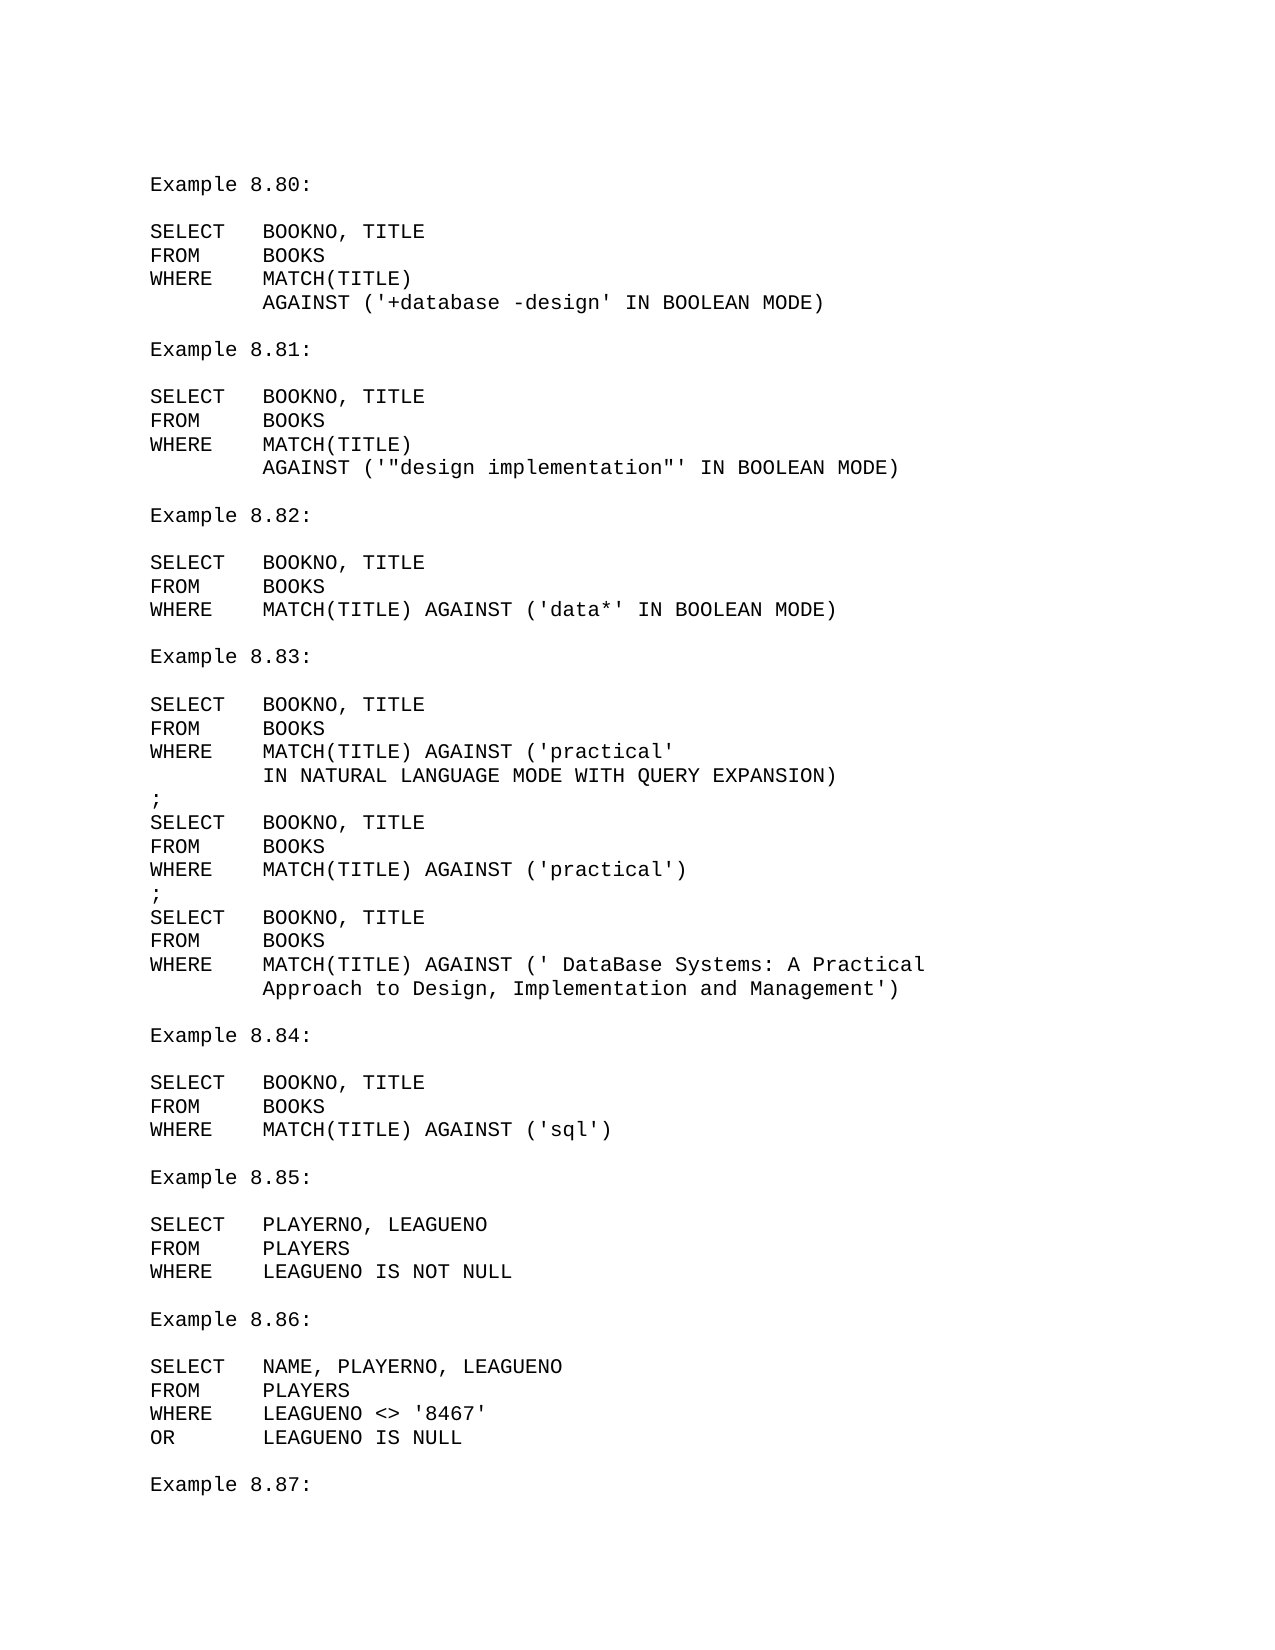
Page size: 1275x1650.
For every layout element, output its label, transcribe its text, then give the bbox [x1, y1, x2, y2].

text WHERE MATCH(TITLE) [150, 434, 1125, 457]
text Example 8.82: [150, 505, 1125, 528]
text FROM BOOKS [150, 244, 1125, 268]
text FROM BOOKS [150, 836, 1125, 859]
text FROM BOOKS [150, 717, 1125, 741]
text OR LEAGUENO IS NULL [150, 1427, 1125, 1451]
text WHERE LEAGUENO IS NOT NULL [150, 1261, 1125, 1285]
text WHERE MATCH(TITLE) AGAINST ('practical' [150, 741, 1125, 765]
text FROM BOOKS [150, 410, 1125, 434]
text FROM BOOKS [150, 1096, 1125, 1119]
text SELECT NAME, PLAYERNO, LEAGUENO [150, 1356, 1125, 1379]
text IN NATURAL LANGUAGE MODE WITH QUERY EXPANSION) [150, 765, 1125, 788]
text SELECT BOOKNO, TITLE [150, 386, 1125, 410]
text Example 8.81: [150, 339, 1125, 363]
text WHERE MATCH(TITLE) AGAINST ('data*' IN BOOLEAN MODE) [150, 599, 1125, 623]
text WHERE MATCH(TITLE) AGAINST ('sql') [150, 1119, 1125, 1143]
text SELECT BOOKNO, TITLE [150, 694, 1125, 717]
text FROM PLAYERS [150, 1379, 1125, 1403]
text Example 8.84: [150, 1025, 1125, 1048]
text WHERE LEAGUENO <> '8467' [150, 1403, 1125, 1427]
text ; [150, 883, 1125, 907]
text SELECT BOOKNO, TITLE [150, 812, 1125, 836]
text SELECT BOOKNO, TITLE [150, 907, 1125, 930]
text WHERE MATCH(TITLE) AGAINST (' DataBase Systems: A Practical [150, 954, 1125, 978]
text Example 8.80: [150, 174, 1125, 197]
text FROM BOOKS [150, 576, 1125, 599]
text FROM PLAYERS [150, 1238, 1125, 1261]
text SELECT BOOKNO, TITLE [150, 552, 1125, 576]
text ; [150, 788, 1125, 812]
text FROM BOOKS [150, 930, 1125, 954]
text Approach to Design, Implementation and Management') [150, 978, 1125, 1001]
text SELECT BOOKNO, TITLE [150, 1072, 1125, 1096]
text WHERE MATCH(TITLE) AGAINST ('practical') [150, 859, 1125, 883]
text Example 8.83: [150, 647, 1125, 670]
text SELECT PLAYERNO, LEAGUENO [150, 1214, 1125, 1238]
text SELECT BOOKNO, TITLE [150, 221, 1125, 244]
text Example 8.85: [150, 1167, 1125, 1190]
text Example 8.87: [150, 1474, 1125, 1498]
text AGAINST ('+database -design' IN BOOLEAN MODE) [150, 292, 1125, 316]
text Example 8.86: [150, 1309, 1125, 1332]
text AGAINST ('"design implementation"' IN BOOLEAN MODE) [150, 457, 1125, 481]
text WHERE MATCH(TITLE) [150, 268, 1125, 292]
